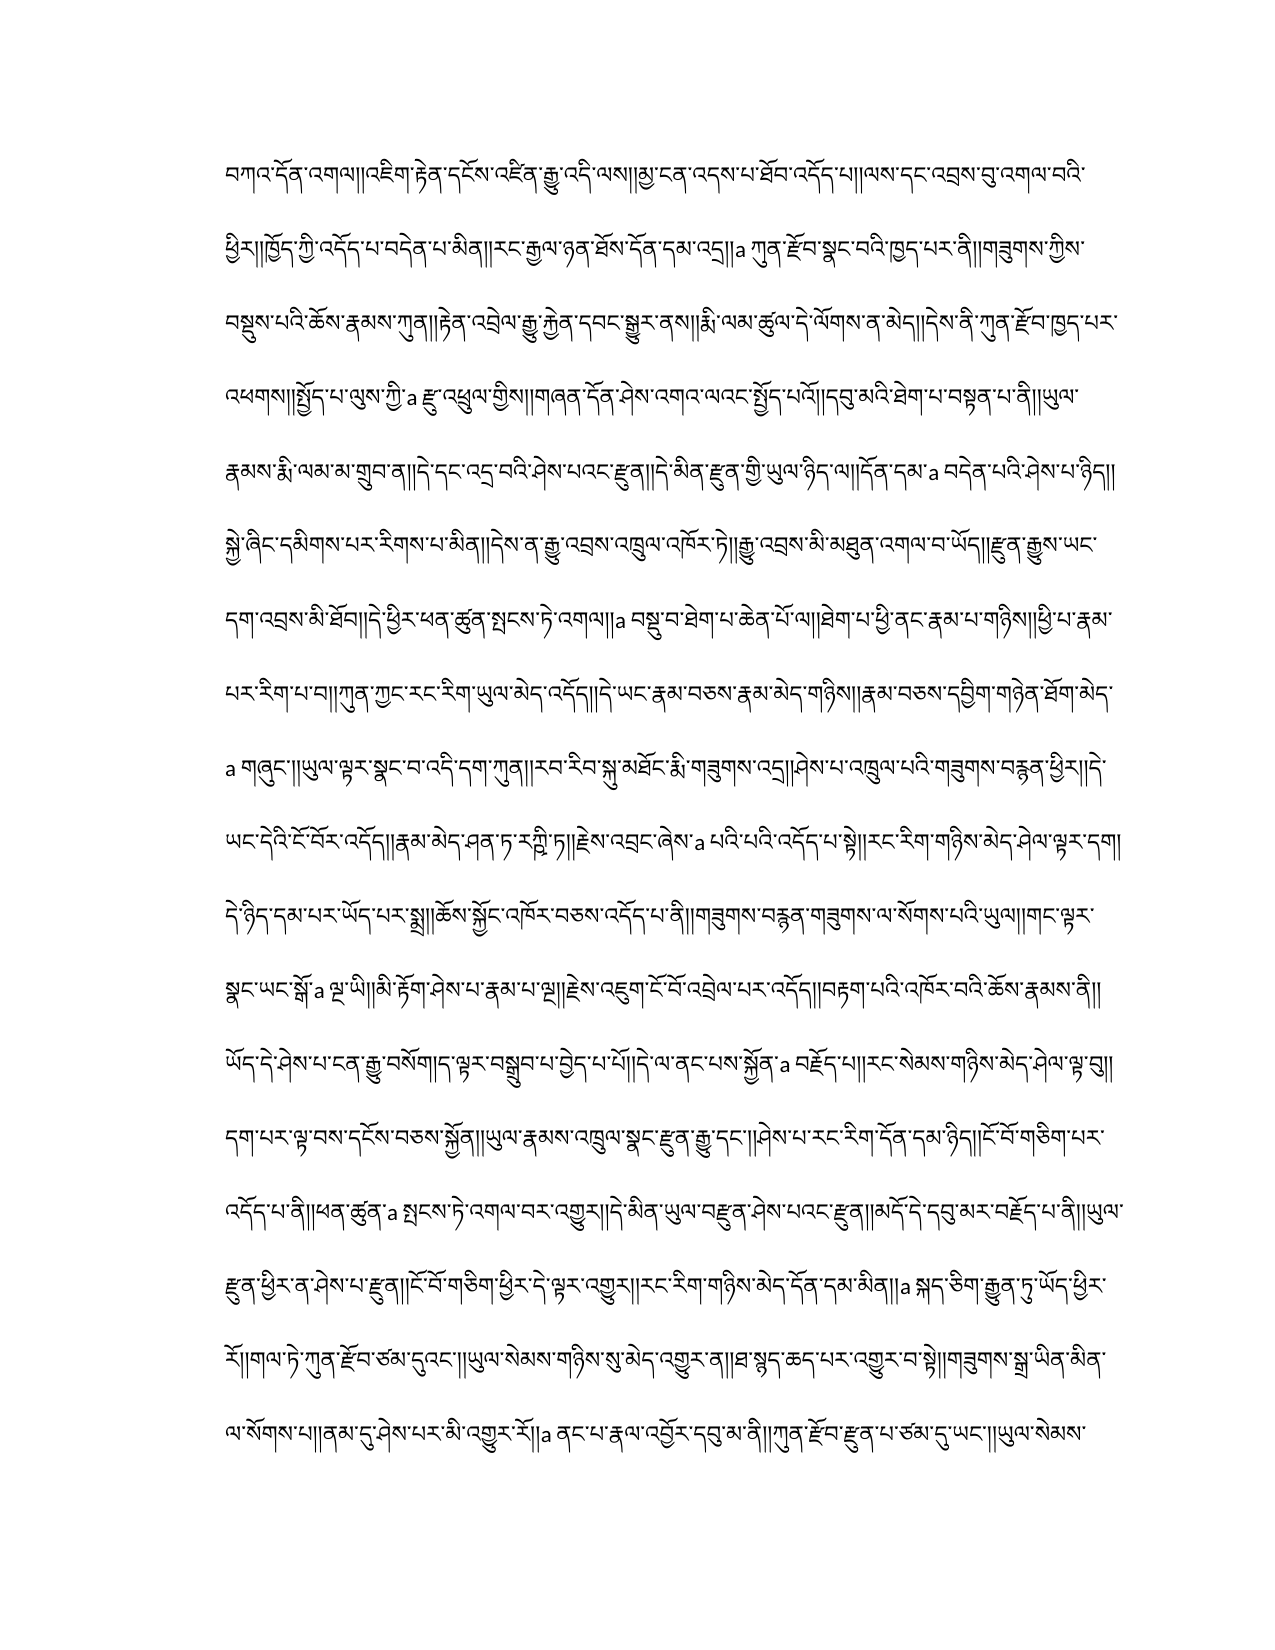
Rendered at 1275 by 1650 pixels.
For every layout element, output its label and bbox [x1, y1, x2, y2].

list [187, 150, 1125, 1473]
